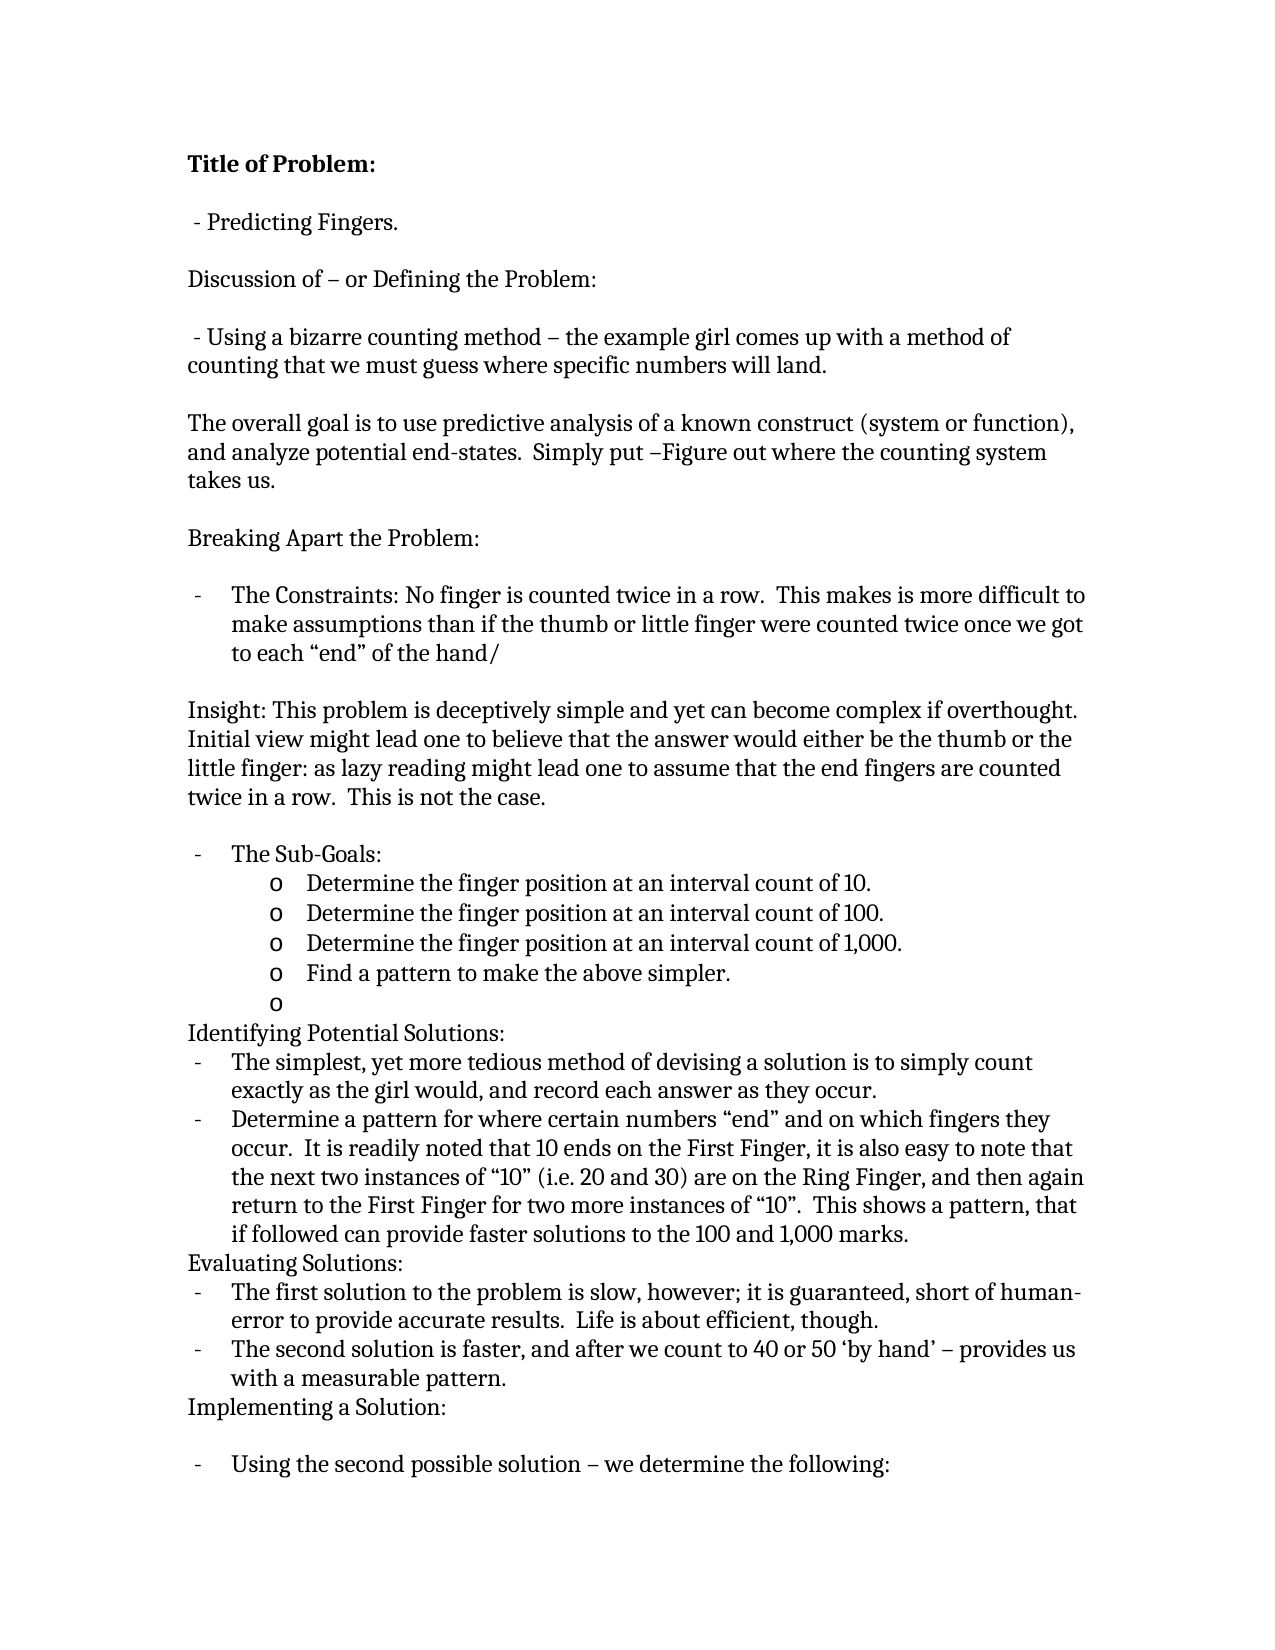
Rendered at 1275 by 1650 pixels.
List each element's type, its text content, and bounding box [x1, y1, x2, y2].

text Breaking Apart the Problem: [187, 524, 1087, 552]
list Determine the finger position at an interval count of 1,000. [269, 929, 1087, 959]
list Determine a pattern for where certain numbers “end” and on which fingers they occur. It is readily noted that 10 ends on the First Finger, it is also easy to note that the next two instances of “10” (i.e. 20 and 30) are on the Ring Finger, and then again return to the First Finger for two more instances of “10”. This shows a pattern, that if followed can provide faster solutions to the 100 and 1,000 marks. [194, 1105, 1087, 1249]
text - Using a bizarre counting method – the example girl comes up with a method of counting that we must guess where specific numbers will land. [187, 322, 1087, 380]
text The overall goal is to use predictive analysis of a known construct (system or function), and analyze potential end-states. Simply put –Figure out where the counting system takes us. [187, 409, 1087, 495]
list Using the second possible solution – we determine the following: [194, 1450, 1087, 1479]
text Insight: This problem is deceptively simple and yet can become complex if overthought. Initial view might lead one to believe that the answer would either be the thumb or the little finger: as lazy reading might lead one to assume that the end fingers are counted twice in a row. This is not the case. [187, 696, 1087, 811]
list The second solution is faster, and after we count to 40 or 50 ‘by hand’ – provides us with a measurable pattern. [194, 1335, 1087, 1392]
list Determine the finger position at an interval count of 10. [269, 869, 1087, 899]
list The Sub-Goals: [194, 840, 1087, 869]
text Title of Problem: [187, 150, 1087, 179]
text Evaluating Solutions: [187, 1249, 1087, 1277]
text Discussion of – or Defining the Problem: [187, 265, 1087, 294]
text Identifying Potential Solutions: [187, 1019, 1087, 1047]
list Determine the finger position at an interval count of 100. [269, 899, 1087, 929]
text - Predicting Fingers. [187, 207, 1087, 236]
list The simplest, yet more tedious method of devising a solution is to simply count exactly as the girl would, and record each answer as they occur. [194, 1047, 1087, 1105]
list Find a pattern to make the above simpler. [269, 959, 1087, 989]
list The Constraints: No finger is counted twice in a row. This makes is more difficult to make assumptions than if the thumb or little finger were counted twice once we got to each “end” of the hand/ [194, 581, 1087, 667]
text Implementing a Solution: [187, 1392, 1087, 1421]
list The first solution to the problem is slow, however; it is guaranteed, short of human-error to provide accurate results. Life is about efficient, though. [194, 1277, 1087, 1335]
